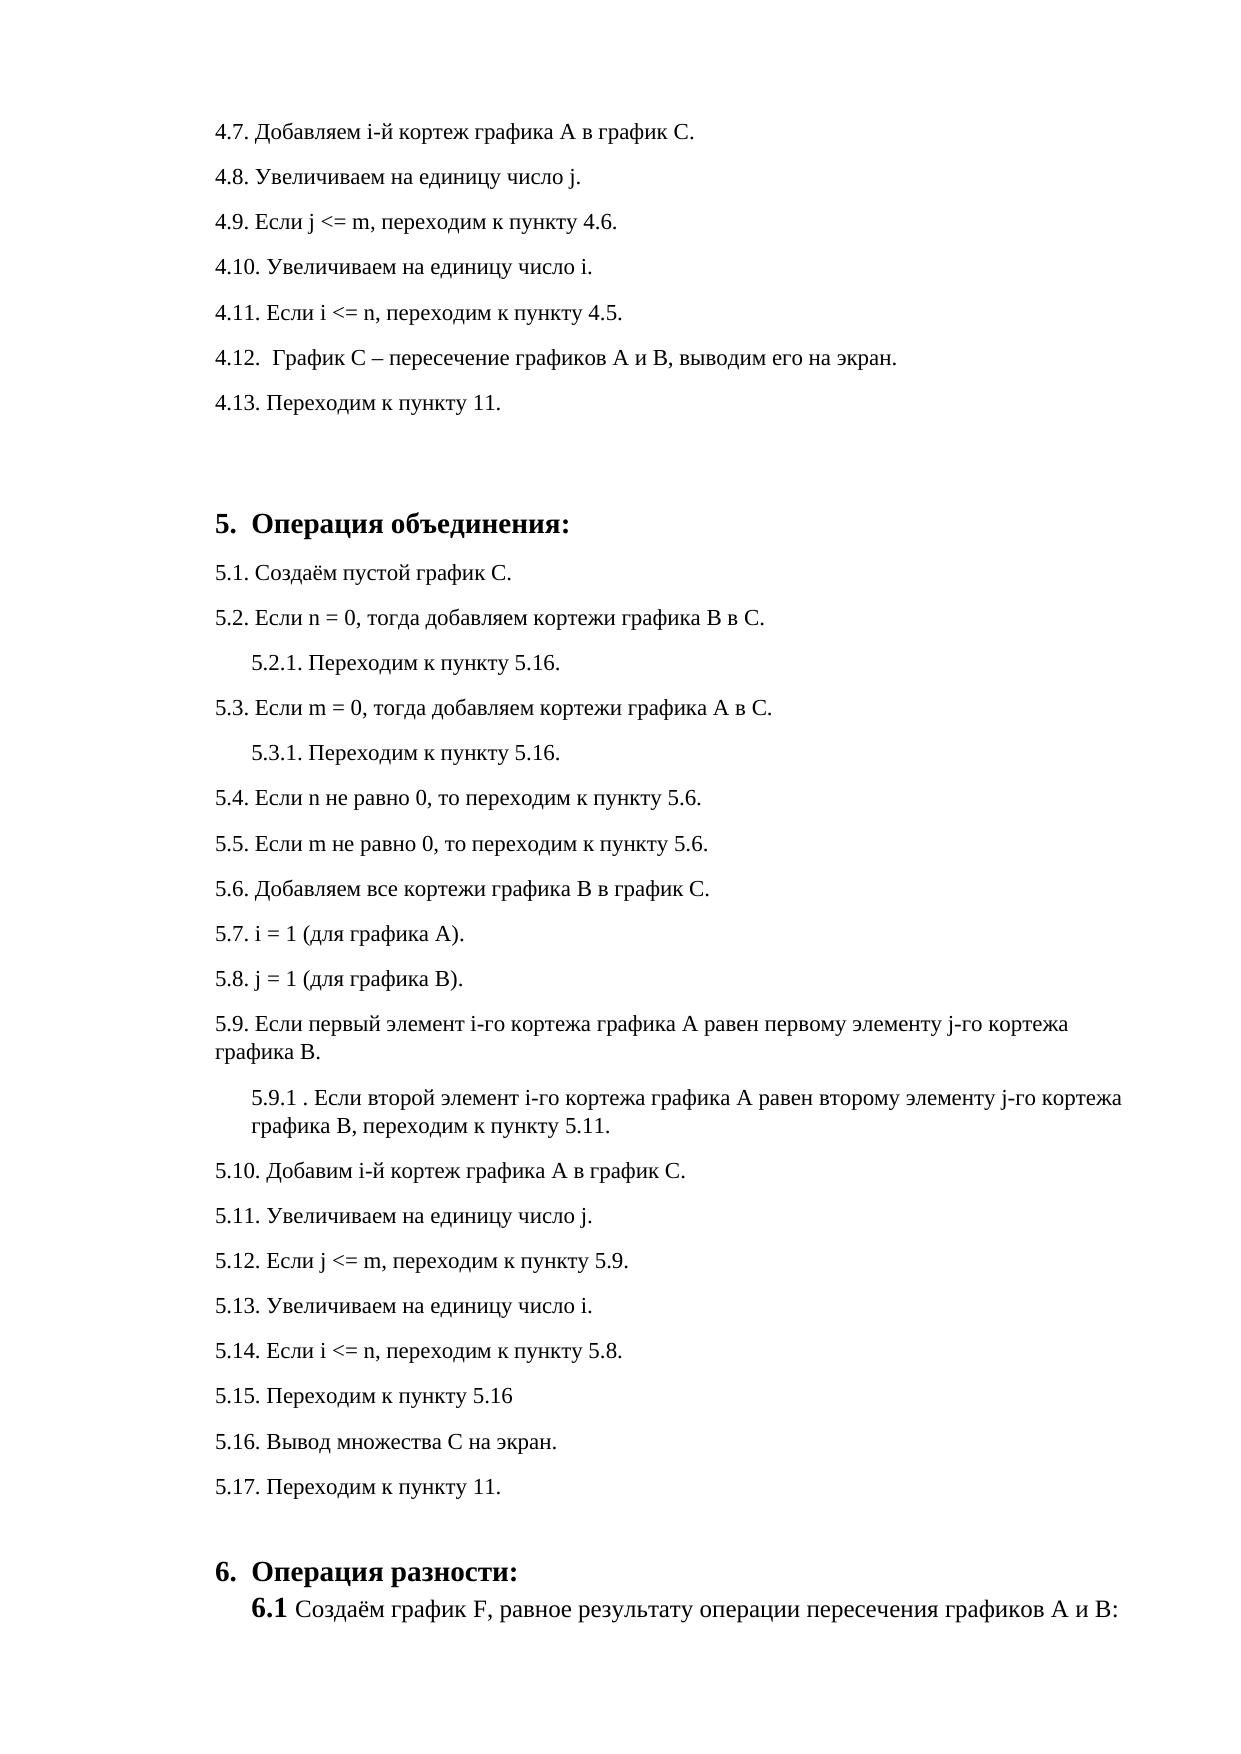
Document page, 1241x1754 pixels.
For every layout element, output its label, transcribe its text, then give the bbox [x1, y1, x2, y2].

text 4.13. Переходим к пункту 11. [215, 389, 1152, 415]
text 5.2.1. Переходим к пункту 5.16. [215, 649, 1152, 676]
text 4.7. Добавляем i-й кортеж графика А в график C. [215, 118, 1152, 144]
text 4.8. Увеличиваем на единицу число j. [215, 163, 1152, 189]
text 4.10. Увеличиваем на единицу число i. [215, 253, 1152, 280]
text 5.14. Если i <= n, переходим к пункту 5.8. [215, 1337, 1152, 1364]
text 4.11. Если i <= n, переходим к пункту 4.5. [215, 298, 1152, 325]
text 5.2. Если n = 0, тогда добавляем кортежи графика B в C. [215, 604, 1152, 630]
text 5.7. i = 1 (для графика А). [215, 920, 1152, 946]
text 5.12. Если j <= m, переходим к пункту 5.9. [215, 1247, 1152, 1274]
text 5.3.1. Переходим к пункту 5.16. [215, 739, 1152, 766]
text 5.9. Если первый элемент i-го кортежа графика А равен первому элементу j-го кортежа графика B. [215, 1010, 1152, 1065]
text 5.1. Создаём пустой график C. [215, 559, 1152, 585]
text 5.6. Добавляем все кортежи графика B в график C. [215, 875, 1152, 901]
list Операция объединения: [215, 506, 1152, 540]
text 4.12. График С – пересечение графиков А и В, выводим его на экран. [215, 344, 1152, 370]
text 5.16. Вывод множества C на экран. [215, 1428, 1152, 1454]
text 5.11. Увеличиваем на единицу число j. [215, 1202, 1152, 1228]
text 4.9. Если j <= m, переходим к пункту 4.6. [215, 208, 1152, 235]
text 5.15. Переходим к пункту 5.16 [215, 1383, 1152, 1409]
list Создаём график F, равное результату операции пересечения графиков А и В: [251, 1590, 1152, 1624]
list Операция разности: [215, 1554, 1152, 1588]
text 5.10. Добавим i-й кортеж графика A в график C. [215, 1157, 1152, 1183]
text 5.17. Переходим к пункту 11. [215, 1473, 1152, 1499]
text 5.4. Если n не равно 0, то переходим к пункту 5.6. [215, 784, 1152, 811]
text 5.5. Если m не равно 0, то переходим к пункту 5.6. [215, 829, 1152, 856]
text 5.9.1 . Если второй элемент i-го кортежа графика А равен второму элементу j-го кортежа графика B, переходим к пункту 5.11. [251, 1083, 1152, 1138]
text 5.3. Если m = 0, тогда добавляем кортежи графика А в C. [215, 694, 1152, 721]
text 5.8. j = 1 (для графика B). [215, 965, 1152, 991]
text 5.13. Увеличиваем на единицу число i. [215, 1292, 1152, 1319]
